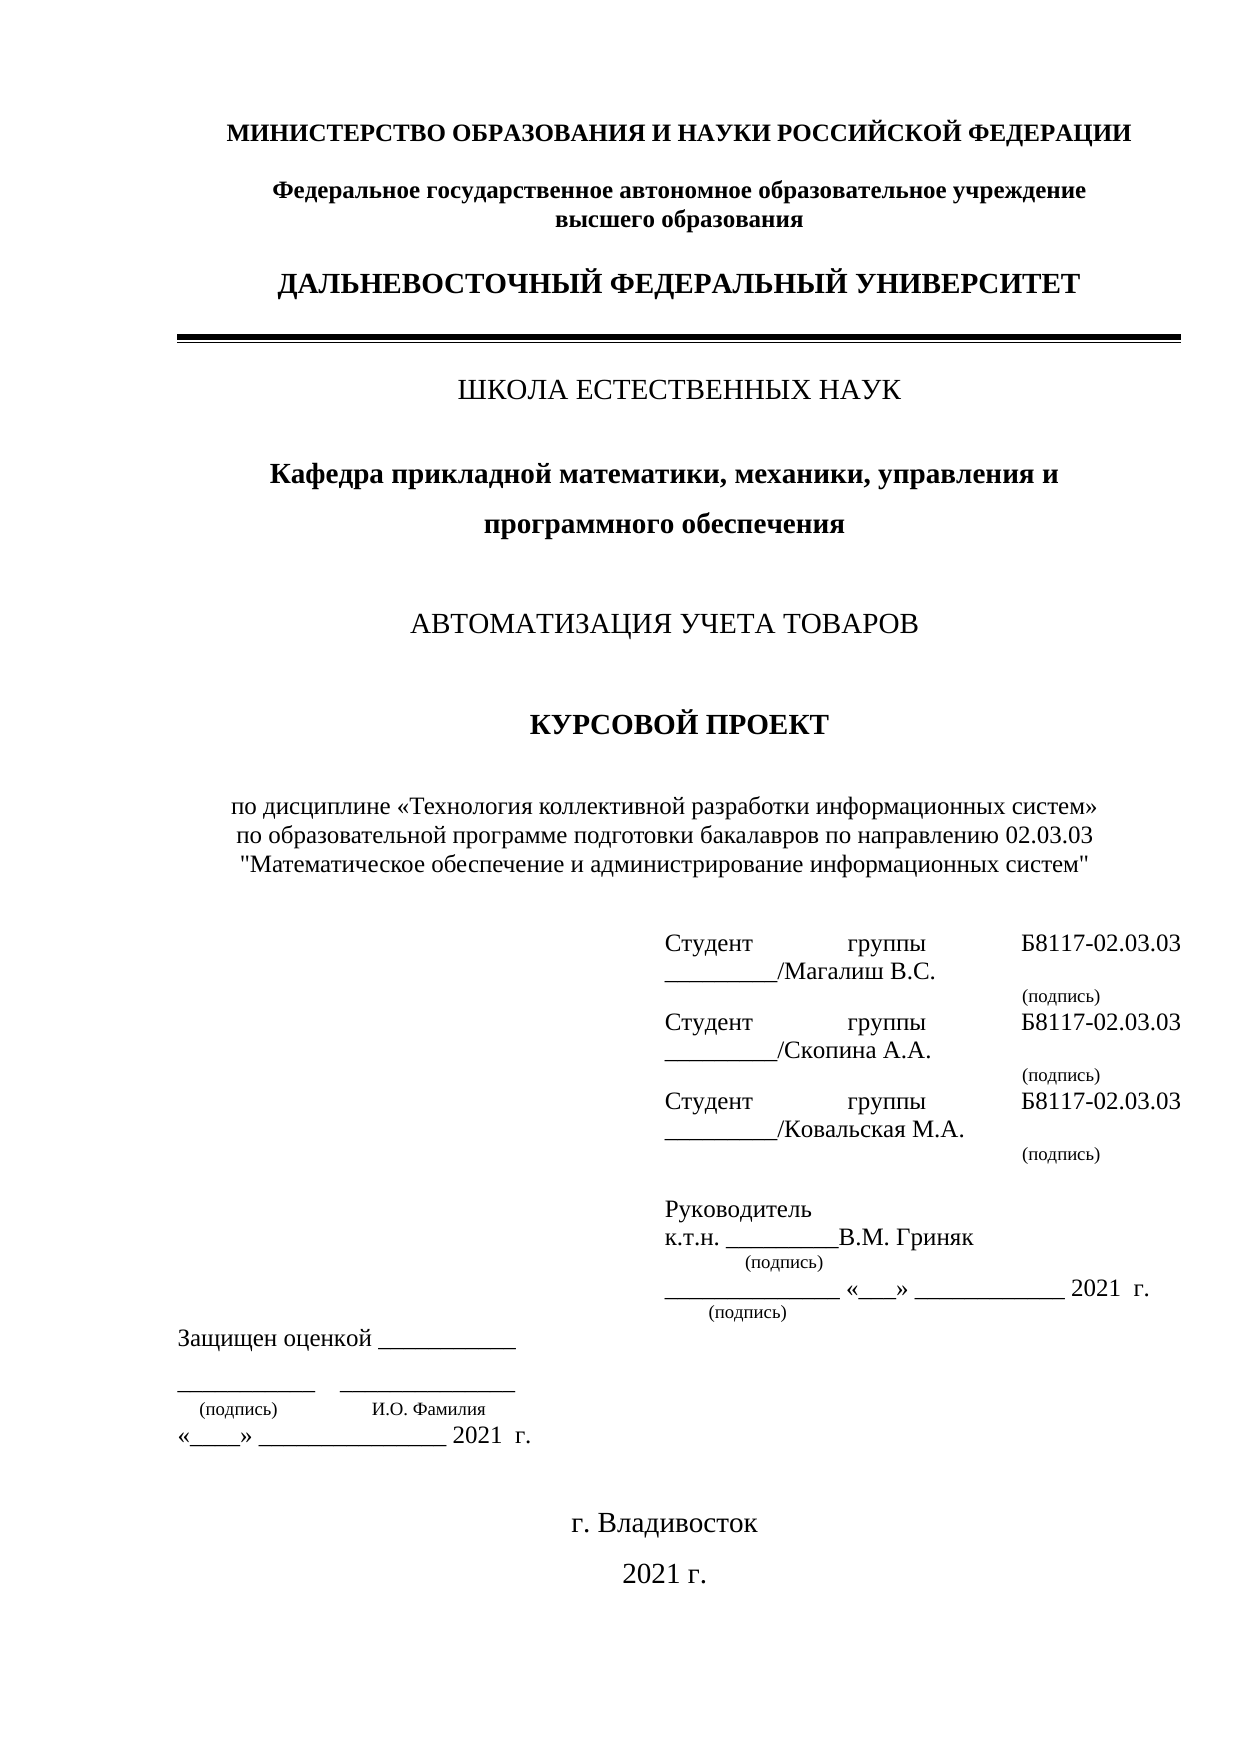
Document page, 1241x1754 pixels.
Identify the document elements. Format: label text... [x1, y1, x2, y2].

text Руководитель [664, 1194, 827, 1222]
text 2021 г. [177, 1556, 1152, 1589]
text Студент группы Б8117-02.03.03 _________/Магалиш В.С. [664, 928, 1181, 985]
text по дисциплине «Технология коллективной разработки информационных систем» [177, 791, 1152, 820]
text ______________ «___» ____________ 2021 г. [664, 1273, 1181, 1301]
text МИНИСТЕРСТВО ОБРАЗОВАНИЯ И НАУКИ РОССИЙСКОЙ ФЕДЕРАЦИИ [177, 118, 1181, 147]
text к.т.н. _________В.М. Гриняк [664, 1222, 1181, 1251]
text Студент группы Б8117-02.03.03 _________/Скопина А.А. [664, 1007, 1181, 1064]
text (подпись) [664, 985, 1181, 1007]
text ___________ ______________ [177, 1366, 1152, 1395]
text Студент группы Б8117-02.03.03 _________/Ковальская М.А. [664, 1086, 1181, 1143]
text КУРСОВОЙ ПРОЕКТ [177, 707, 1181, 741]
text г. Владивосток [177, 1505, 1152, 1539]
text АВТОМАТИЗАЦИЯ УЧЕТА ТОВАРОВ [177, 607, 1152, 640]
text ДАЛЬНЕВОСТОЧНЫЙ ФЕДЕРАЛЬНЫЙ УНИВЕРСИТЕТ [177, 267, 1181, 300]
text «____» _______________ 2021 г. [177, 1420, 1152, 1449]
text Защищен оценкой ___________ [177, 1323, 1152, 1352]
text (подпись) [664, 1143, 1181, 1165]
text (подпись) [664, 1251, 1181, 1273]
text высшего образования [177, 204, 1181, 233]
text Кафедра прикладной математики, механики, управления и программного обеспечения [177, 456, 1152, 539]
text (подпись) И.О. Фамилия [177, 1395, 1152, 1420]
text ШКОЛА ЕСТЕСТВЕННЫХ НАУК [177, 372, 1181, 405]
text (подпись) [664, 1301, 1181, 1323]
text Федеральное государственное автономное образовательное учреждение [177, 176, 1181, 204]
text по образовательной программе подготовки бакалавров по направлению 02.03.03 "Математическое обеспечение и администрирование информационных систем" [177, 820, 1152, 877]
text (подпись) [664, 1064, 1181, 1086]
